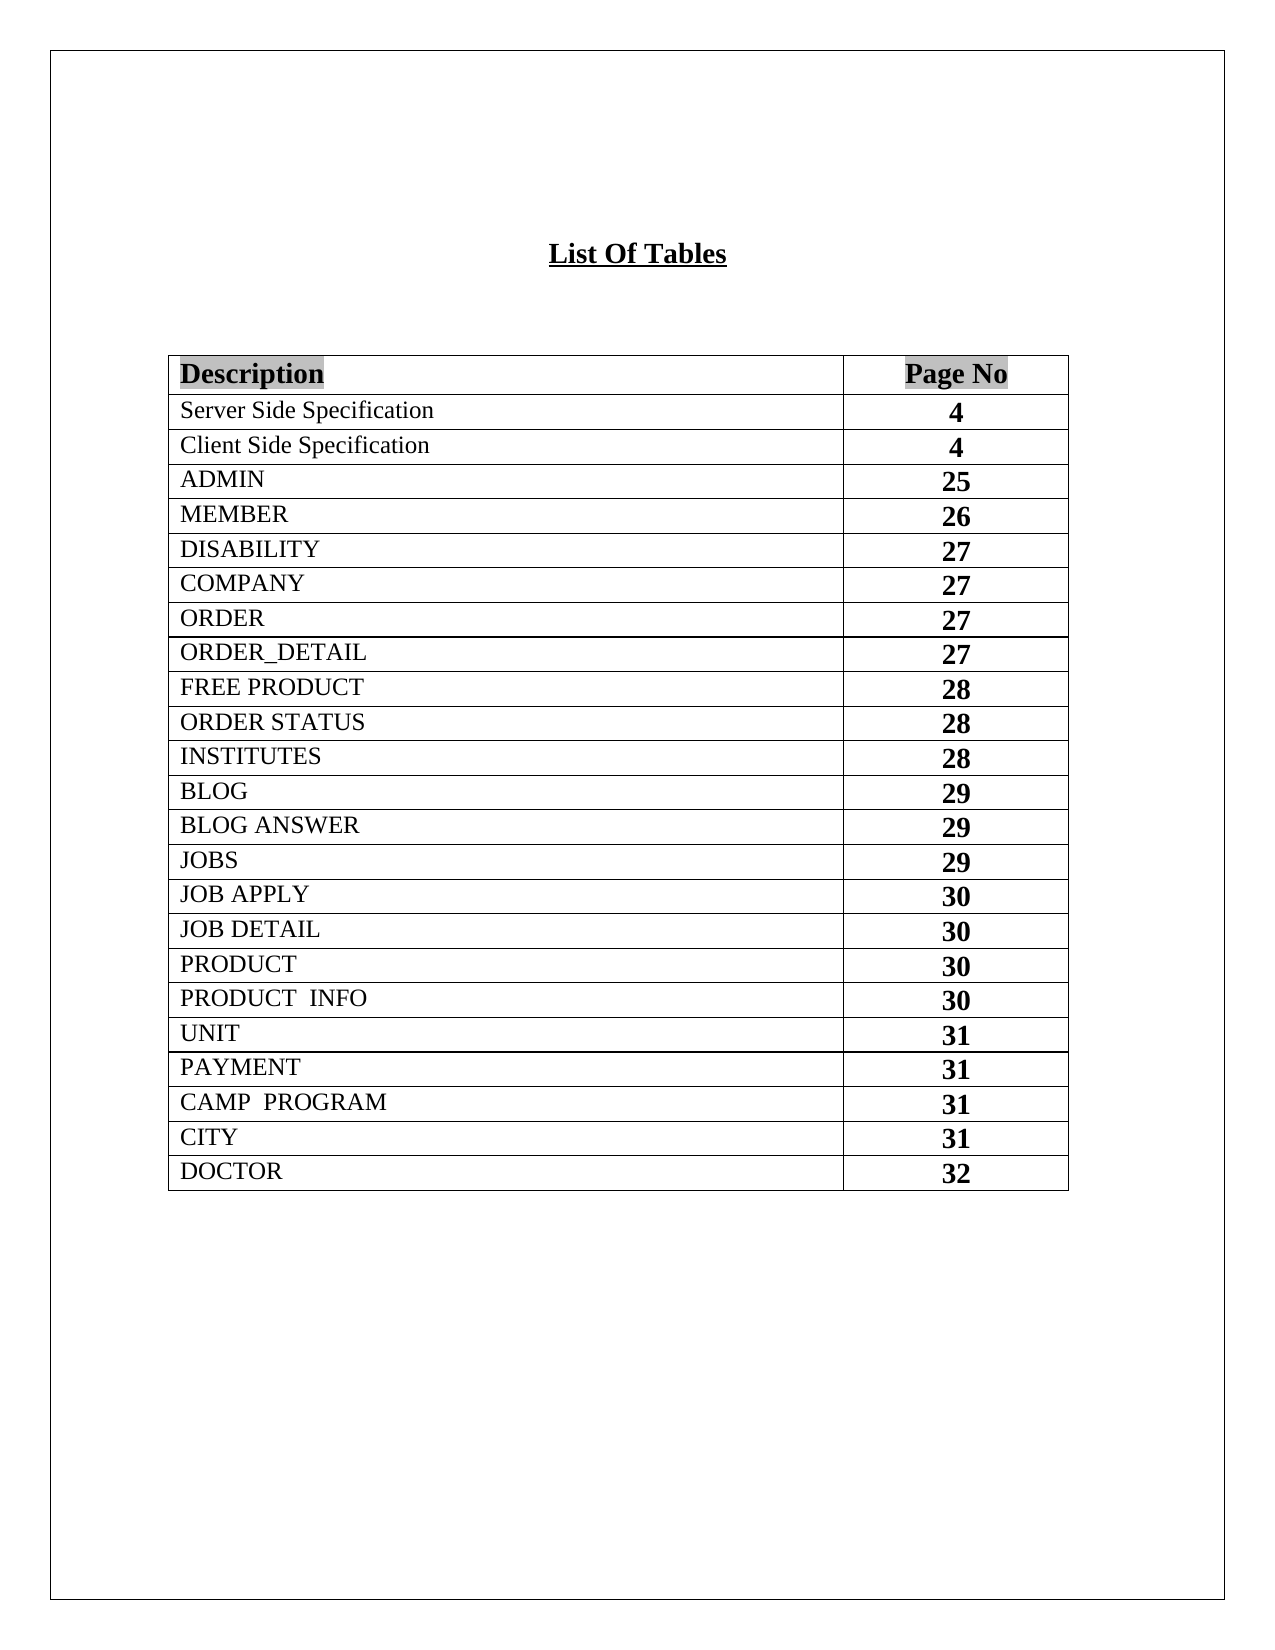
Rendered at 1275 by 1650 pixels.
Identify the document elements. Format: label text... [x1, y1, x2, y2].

table_cell 28 [844, 672, 1068, 706]
table_header Page No [844, 356, 1068, 394]
table_cell COMPANY [169, 568, 843, 602]
table_cell 29 [844, 810, 1068, 844]
table_cell 4 [844, 395, 1068, 429]
table_cell UNIT [169, 1018, 843, 1051]
table_cell 27 [844, 638, 1068, 671]
table_cell 27 [844, 534, 1068, 567]
table_cell PRODUCT [169, 949, 843, 982]
table_cell INSTITUTES [169, 741, 843, 775]
table_cell Client Side Specification [169, 430, 843, 463]
table_cell 30 [844, 983, 1068, 1017]
table_cell 25 [844, 465, 1068, 498]
table_cell 28 [844, 707, 1068, 740]
table_cell 29 [844, 776, 1068, 809]
table_cell JOB APPLY [169, 880, 843, 913]
table_cell BLOG [169, 776, 843, 809]
table_cell 28 [844, 741, 1068, 775]
table_cell PAYMENT [169, 1053, 843, 1086]
table_cell 30 [844, 949, 1068, 982]
table_cell JOB DETAIL [169, 914, 843, 948]
table_cell 4 [844, 430, 1068, 463]
table_cell ORDER [169, 603, 843, 636]
table_cell 30 [844, 880, 1068, 913]
table_cell 31 [844, 1018, 1068, 1051]
table_cell 29 [844, 845, 1068, 878]
table_cell PRODUCT INFO [169, 983, 843, 1017]
table_cell 31 [844, 1053, 1068, 1086]
table_cell JOBS [169, 845, 843, 878]
table_cell 26 [844, 499, 1068, 533]
table_cell FREE PRODUCT [169, 672, 843, 706]
text List Of Tables [150, 236, 1125, 270]
table_cell ADMIN [169, 465, 843, 498]
table_header Description [169, 356, 843, 394]
table_cell 31 [844, 1087, 1068, 1121]
table_cell Server Side Specification [169, 395, 843, 429]
table_cell 27 [844, 603, 1068, 636]
table_cell BLOG ANSWER [169, 810, 843, 844]
table_cell CAMP PROGRAM [169, 1087, 843, 1121]
table_cell DISABILITY [169, 534, 843, 567]
table_cell 30 [844, 914, 1068, 948]
table_cell ORDER STATUS [169, 707, 843, 740]
table_cell 31 [844, 1122, 1068, 1155]
table_cell 32 [844, 1156, 1068, 1190]
table_cell CITY [169, 1122, 843, 1155]
table_cell DOCTOR [169, 1156, 843, 1190]
table_cell ORDER_DETAIL [169, 638, 843, 671]
table_cell 27 [844, 568, 1068, 602]
table_cell MEMBER [169, 499, 843, 533]
